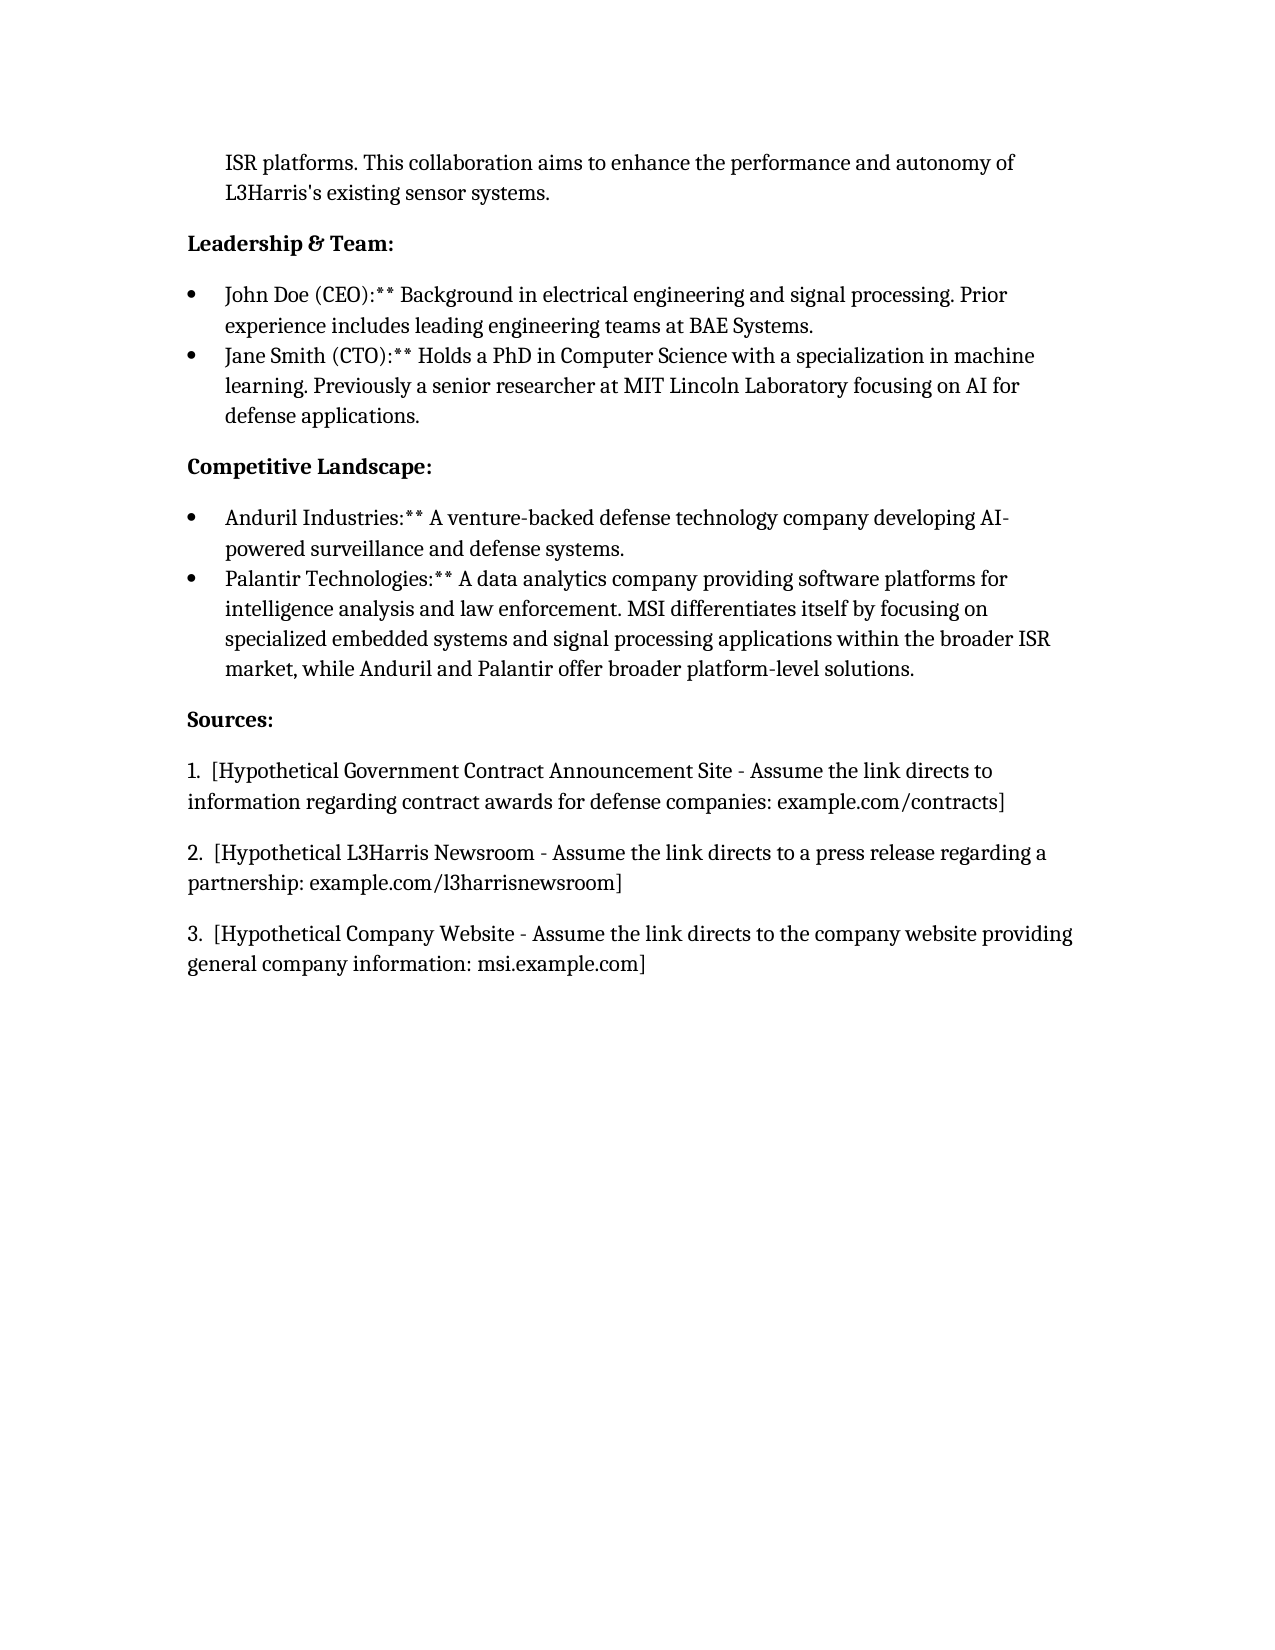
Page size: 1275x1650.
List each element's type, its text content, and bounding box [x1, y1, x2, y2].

list Anduril Industries:** A venture-backed defense technology company developing AI-powered surveillance and defense systems. [187, 505, 1087, 562]
text 1. [Hypothetical Government Contract Announcement Site - Assume the link directs to information regarding contract awards for defense companies: example.com/contracts] [187, 758, 1087, 815]
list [187, 150, 1087, 207]
text 2. [Hypothetical L3Harris Newsroom - Assume the link directs to a press release regarding a partnership: example.com/l3harrisnewsroom] [187, 839, 1087, 896]
text Leadership & Team: [187, 231, 1087, 258]
text Competitive Landscape: [187, 454, 1087, 481]
text 3. [Hypothetical Company Website - Assume the link directs to the company website providing general company information: msi.example.com] [187, 921, 1087, 977]
text Sources: [187, 707, 1087, 734]
list Palantir Technologies:** A data analytics company providing software platforms for intelligence analysis and law enforcement. MSI differentiates itself by focusing on specialized embedded systems and signal processing applications within the broader ISR market, while Anduril and Palantir offer broader platform-level solutions. [187, 566, 1087, 683]
list Jane Smith (CTO):** Holds a PhD in Computer Science with a specialization in machine learning. Previously a senior researcher at MIT Lincoln Laboratory focusing on AI for defense applications. [187, 343, 1087, 429]
list John Doe (CEO):** Background in electrical engineering and signal processing. Prior experience includes leading engineering teams at BAE Systems. [187, 282, 1087, 339]
